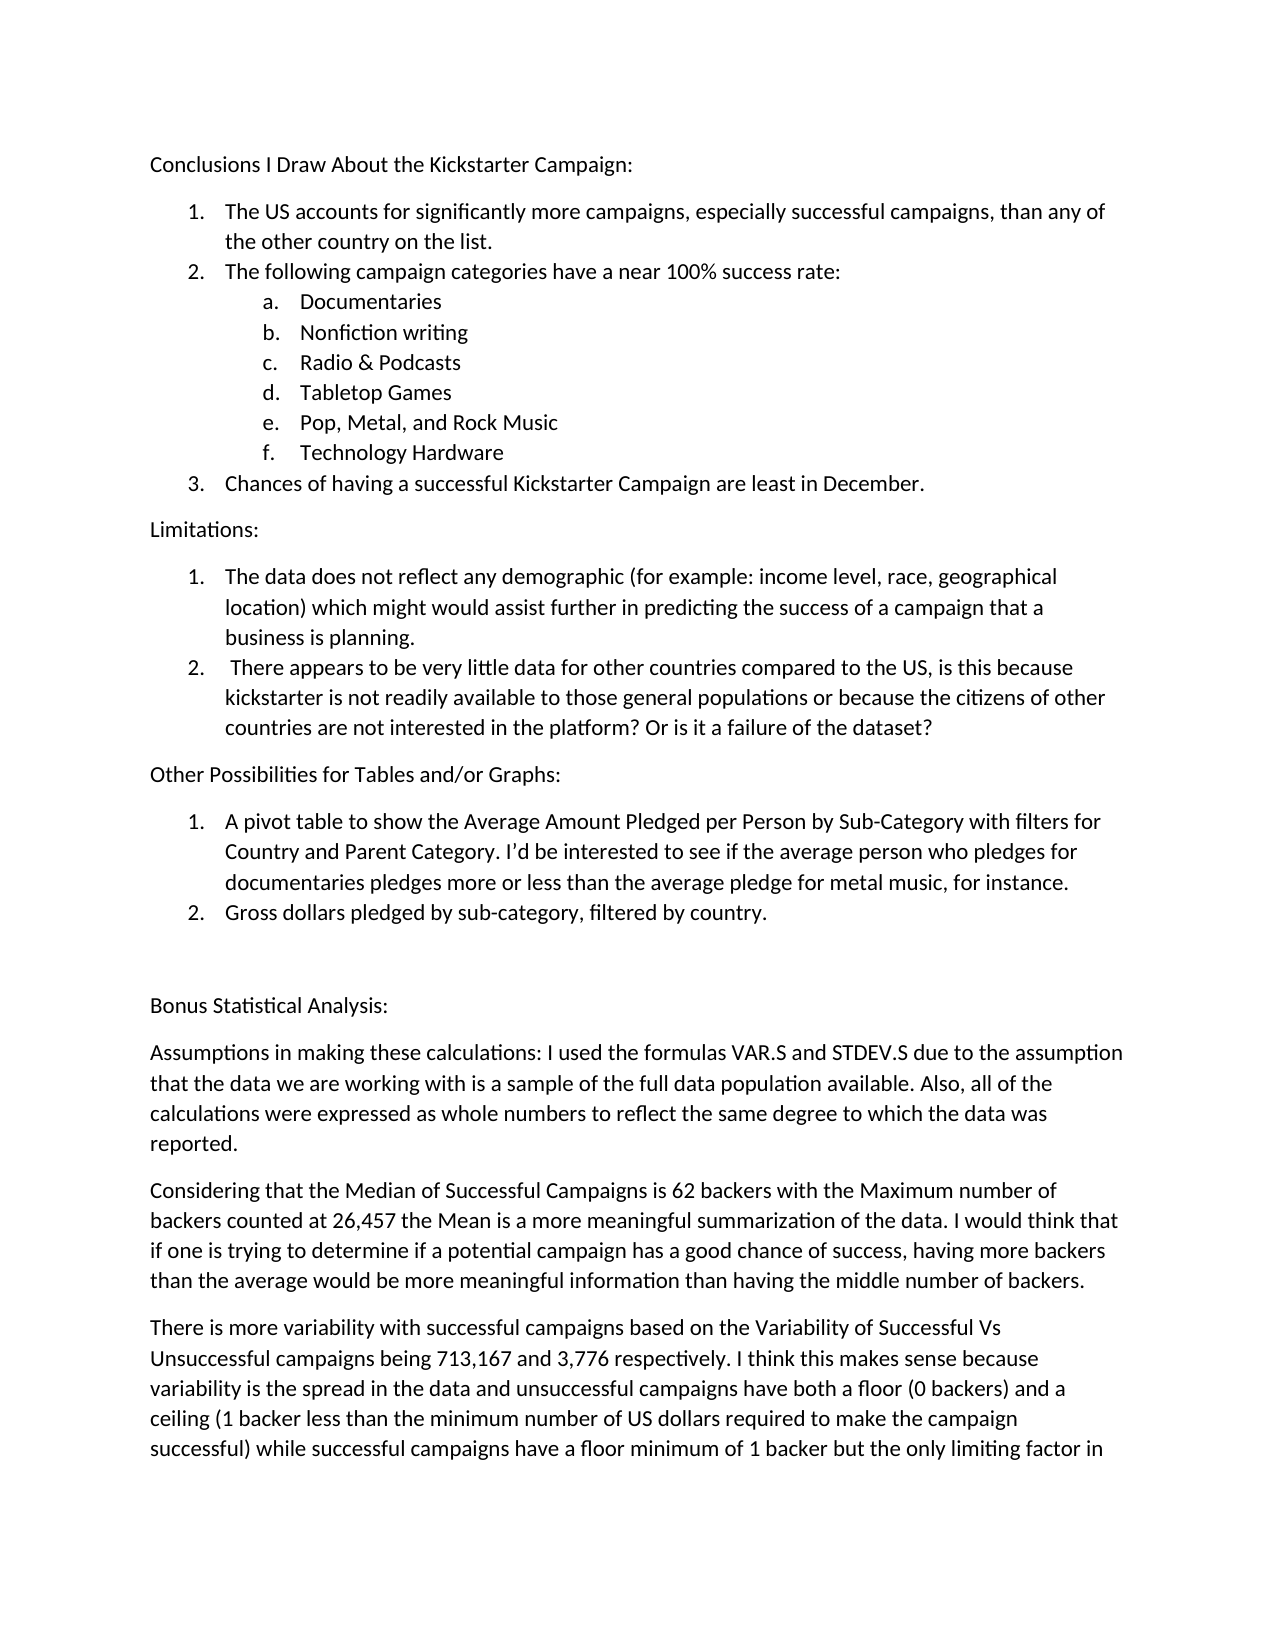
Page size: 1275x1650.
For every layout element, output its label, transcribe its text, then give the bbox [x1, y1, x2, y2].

list Technology Hardware [262, 438, 1125, 467]
text Other Possibilities for Tables and/or Graphs: [150, 760, 1125, 788]
text Assumptions in making these calculations: I used the formulas VAR.S and STDEV.S due to the assumption that the data we are working with is a sample of the full data population available. Also, all of the calculations were expressed as whole numbers to reflect the same degree to which the data was reported. [150, 1038, 1125, 1157]
text Limitations: [150, 516, 1125, 544]
list A pivot table to show the Average Amount Pledged per Person by Sub-Category with filters for Country and Parent Category. I’d be interested to see if the average person who pledges for documentaries pledges more or less than the average pledge for metal music, for instance. [187, 807, 1125, 896]
list There appears to be very little data for other countries compared to the US, is this because kickstarter is not readily available to those general populations or because the citizens of other countries are not interested in the platform? Or is it a failure of the dataset? [187, 653, 1125, 742]
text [150, 1313, 1125, 1462]
list Tabletop Games [262, 378, 1125, 406]
list Gross dollars pledged by sub-category, filtered by country. [187, 898, 1125, 926]
list Nonfiction writing [262, 318, 1125, 346]
text Conclusions I Draw About the Kickstarter Campaign: [150, 150, 1125, 178]
list Radio & Podcasts [262, 348, 1125, 376]
text Bonus Statistical Analysis: [150, 992, 1125, 1020]
list Pop, Metal, and Rock Music [262, 408, 1125, 436]
text Considering that the Median of Successful Campaigns is 62 backers with the Maximum number of backers counted at 26,457 the Mean is a more meaningful summarization of the data. I would think that if one is trying to determine if a potential campaign has a good chance of success, having more backers than the average would be more meaningful information than having the middle number of backers. [150, 1176, 1125, 1295]
list Documentaries [262, 287, 1125, 316]
list Chances of having a successful Kickstarter Campaign are least in December. [187, 469, 1125, 497]
list The US accounts for significantly more campaigns, especially successful campaigns, than any of the other country on the list. [187, 197, 1125, 255]
list The following campaign categories have a near 100% success rate: [187, 257, 1125, 285]
list The data does not reflect any demographic (for example: income level, race, geographical location) which might would assist further in predicting the success of a campaign that a business is planning. [187, 562, 1125, 651]
